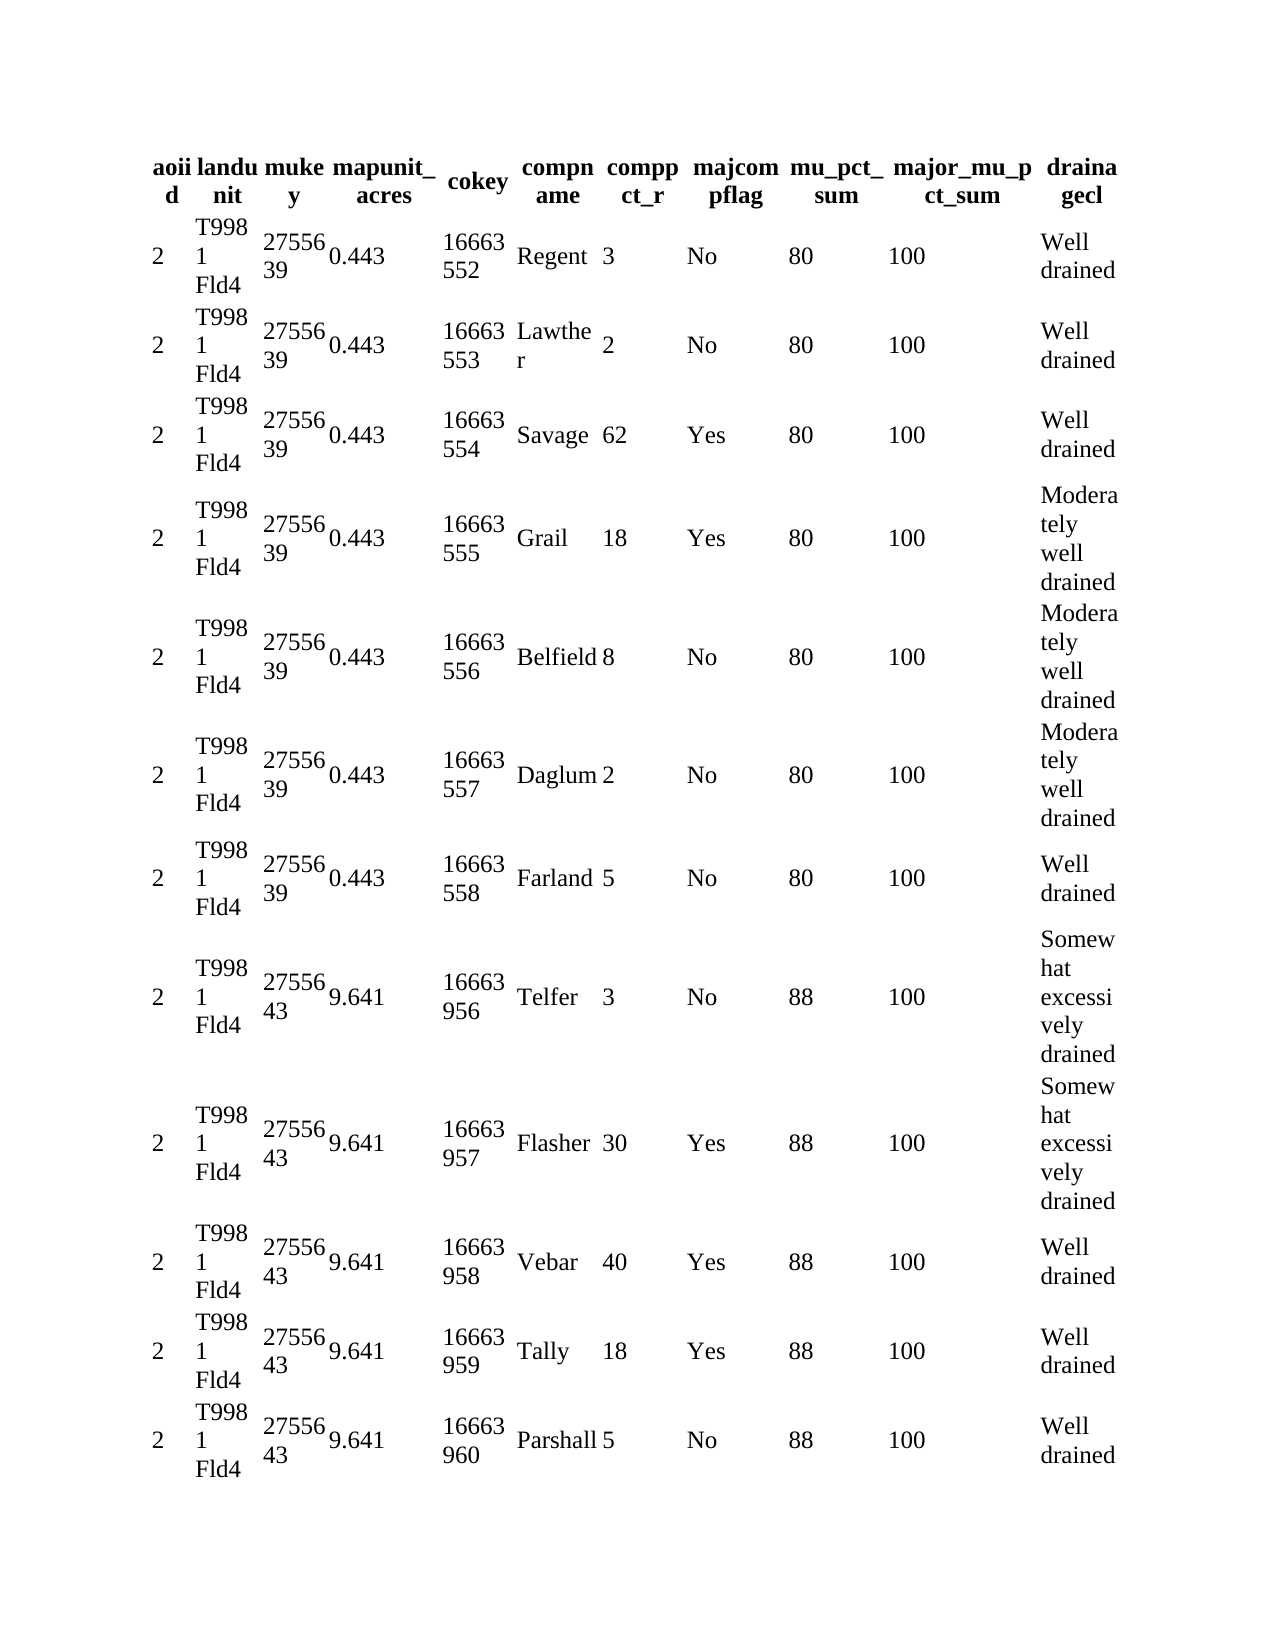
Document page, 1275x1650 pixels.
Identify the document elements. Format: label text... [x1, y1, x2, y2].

table_cell 5 [601, 1395, 685, 1484]
table_cell No [685, 715, 787, 833]
table_cell 2755643 [261, 1306, 327, 1395]
table_cell 2 [150, 479, 194, 597]
table_cell Vebar [515, 1216, 601, 1306]
table_cell 2 [150, 300, 194, 389]
table_cell 2 [150, 715, 194, 833]
table_cell 100 [886, 1306, 1039, 1395]
table_cell 100 [886, 211, 1039, 300]
table_cell 2755639 [261, 715, 327, 833]
table_cell Moderately well drained [1039, 479, 1125, 597]
table_cell 9.641 [327, 1306, 441, 1395]
table_header mapunit_acres [327, 150, 441, 211]
table_cell 88 [787, 1216, 886, 1306]
table_cell T9981 Fld4 [194, 1306, 261, 1395]
table_cell 2755639 [261, 479, 327, 597]
table_header cokey [441, 150, 515, 211]
table_cell 16663558 [441, 833, 515, 922]
table_cell 100 [886, 1395, 1039, 1484]
table_cell 2 [150, 211, 194, 300]
table_header landunit [194, 150, 261, 211]
table_cell T9981 Fld4 [194, 300, 261, 389]
table_cell 100 [886, 597, 1039, 715]
table_cell 0.443 [327, 833, 441, 922]
table_cell 2755639 [261, 300, 327, 389]
table_cell T9981 Fld4 [194, 389, 261, 479]
table_cell 0.443 [327, 715, 441, 833]
table_cell 2755639 [261, 597, 327, 715]
table_header comppct_r [601, 150, 685, 211]
table_cell 16663556 [441, 597, 515, 715]
table_cell No [685, 211, 787, 300]
table_cell 2 [150, 923, 194, 1069]
table_cell 0.443 [327, 389, 441, 479]
table_cell Yes [685, 1216, 787, 1306]
table_cell 80 [787, 300, 886, 389]
table_cell Grail [515, 479, 601, 597]
table_cell 100 [886, 479, 1039, 597]
table_cell 80 [787, 211, 886, 300]
table_cell Yes [685, 1306, 787, 1395]
table_cell 62 [601, 389, 685, 479]
table_cell 88 [787, 923, 886, 1069]
table_cell Well drained [1039, 1306, 1125, 1395]
table_cell Well drained [1039, 211, 1125, 300]
table_cell Well drained [1039, 1216, 1125, 1306]
table_header majcompflag [685, 150, 787, 211]
table_cell T9981 Fld4 [194, 479, 261, 597]
table_cell 16663957 [441, 1069, 515, 1216]
table_cell T9981 Fld4 [194, 1069, 261, 1216]
table_cell 16663956 [441, 923, 515, 1069]
table_cell 2 [150, 389, 194, 479]
table_cell Yes [685, 479, 787, 597]
table_cell 16663959 [441, 1306, 515, 1395]
table_cell 80 [787, 389, 886, 479]
table_cell 16663553 [441, 300, 515, 389]
table_cell Daglum [515, 715, 601, 833]
table_cell 9.641 [327, 923, 441, 1069]
table_cell 88 [787, 1395, 886, 1484]
table_cell Lawther [515, 300, 601, 389]
table_cell 2755639 [261, 211, 327, 300]
table_cell 100 [886, 1216, 1039, 1306]
table_cell 2 [150, 1216, 194, 1306]
table_header aoiid [150, 150, 194, 211]
table_cell 80 [787, 479, 886, 597]
table_cell 2755643 [261, 1216, 327, 1306]
table_cell Yes [685, 1069, 787, 1216]
table_cell 2755643 [261, 1395, 327, 1484]
table_cell 100 [886, 833, 1039, 922]
table_cell Farland [515, 833, 601, 922]
table_cell 100 [886, 389, 1039, 479]
table_cell 2755639 [261, 833, 327, 922]
table_cell Savage [515, 389, 601, 479]
table_cell 16663960 [441, 1395, 515, 1484]
table_cell 2 [150, 1306, 194, 1395]
table_cell Regent [515, 211, 601, 300]
table_cell No [685, 833, 787, 922]
table_cell 80 [787, 715, 886, 833]
table_cell 16663552 [441, 211, 515, 300]
table_cell 2 [150, 833, 194, 922]
table_cell Moderately well drained [1039, 597, 1125, 715]
table_cell 88 [787, 1069, 886, 1216]
table_header major_mu_pct_sum [886, 150, 1039, 211]
table_cell 16663555 [441, 479, 515, 597]
table_cell Somewhat excessively drained [1039, 923, 1125, 1069]
table_cell T9981 Fld4 [194, 1395, 261, 1484]
table_cell 5 [601, 833, 685, 922]
table_cell T9981 Fld4 [194, 715, 261, 833]
table_cell 2 [150, 1069, 194, 1216]
table_cell T9981 Fld4 [194, 833, 261, 922]
table_cell 40 [601, 1216, 685, 1306]
table_cell 100 [886, 300, 1039, 389]
table_cell 16663958 [441, 1216, 515, 1306]
table_cell 16663557 [441, 715, 515, 833]
table_cell 88 [787, 1306, 886, 1395]
table_cell 2755643 [261, 923, 327, 1069]
table_cell 30 [601, 1069, 685, 1216]
table_cell T9981 Fld4 [194, 597, 261, 715]
table_cell 2755643 [261, 1069, 327, 1216]
table_cell 8 [601, 597, 685, 715]
table_cell 100 [886, 923, 1039, 1069]
table_cell No [685, 1395, 787, 1484]
table_cell 2 [601, 715, 685, 833]
table_cell 18 [601, 1306, 685, 1395]
table_header compname [515, 150, 601, 211]
table_cell 2 [150, 1395, 194, 1484]
table_cell 0.443 [327, 597, 441, 715]
table_cell Parshall [515, 1395, 601, 1484]
table_cell 3 [601, 923, 685, 1069]
table_cell Belfield [515, 597, 601, 715]
table_cell T9981 Fld4 [194, 211, 261, 300]
table_cell 9.641 [327, 1395, 441, 1484]
table_cell 2755639 [261, 389, 327, 479]
table_cell Telfer [515, 923, 601, 1069]
table_header mu_pct_sum [787, 150, 886, 211]
table_cell 0.443 [327, 211, 441, 300]
table_cell Well drained [1039, 389, 1125, 479]
table_cell 2 [601, 300, 685, 389]
table_cell Yes [685, 389, 787, 479]
table_cell 18 [601, 479, 685, 597]
table_cell 16663554 [441, 389, 515, 479]
table_cell 0.443 [327, 479, 441, 597]
table_cell Somewhat excessively drained [1039, 1069, 1125, 1216]
table_cell 80 [787, 833, 886, 922]
table_cell Tally [515, 1306, 601, 1395]
table_cell Moderately well drained [1039, 715, 1125, 833]
table_cell 100 [886, 715, 1039, 833]
table_cell 3 [601, 211, 685, 300]
table_cell Well drained [1039, 300, 1125, 389]
table_cell 9.641 [327, 1216, 441, 1306]
table_cell No [685, 300, 787, 389]
table_cell 80 [787, 597, 886, 715]
table_cell Well drained [1039, 833, 1125, 922]
table_cell 2 [150, 597, 194, 715]
table_cell T9981 Fld4 [194, 1216, 261, 1306]
table_header mukey [261, 150, 327, 211]
table_cell Flasher [515, 1069, 601, 1216]
table_cell No [685, 923, 787, 1069]
table_cell 100 [886, 1069, 1039, 1216]
table_cell Well drained [1039, 1395, 1125, 1484]
table_cell No [685, 597, 787, 715]
table_cell 9.641 [327, 1069, 441, 1216]
table_header drainagecl [1039, 150, 1125, 211]
table_cell 0.443 [327, 300, 441, 389]
table_cell T9981 Fld4 [194, 923, 261, 1069]
